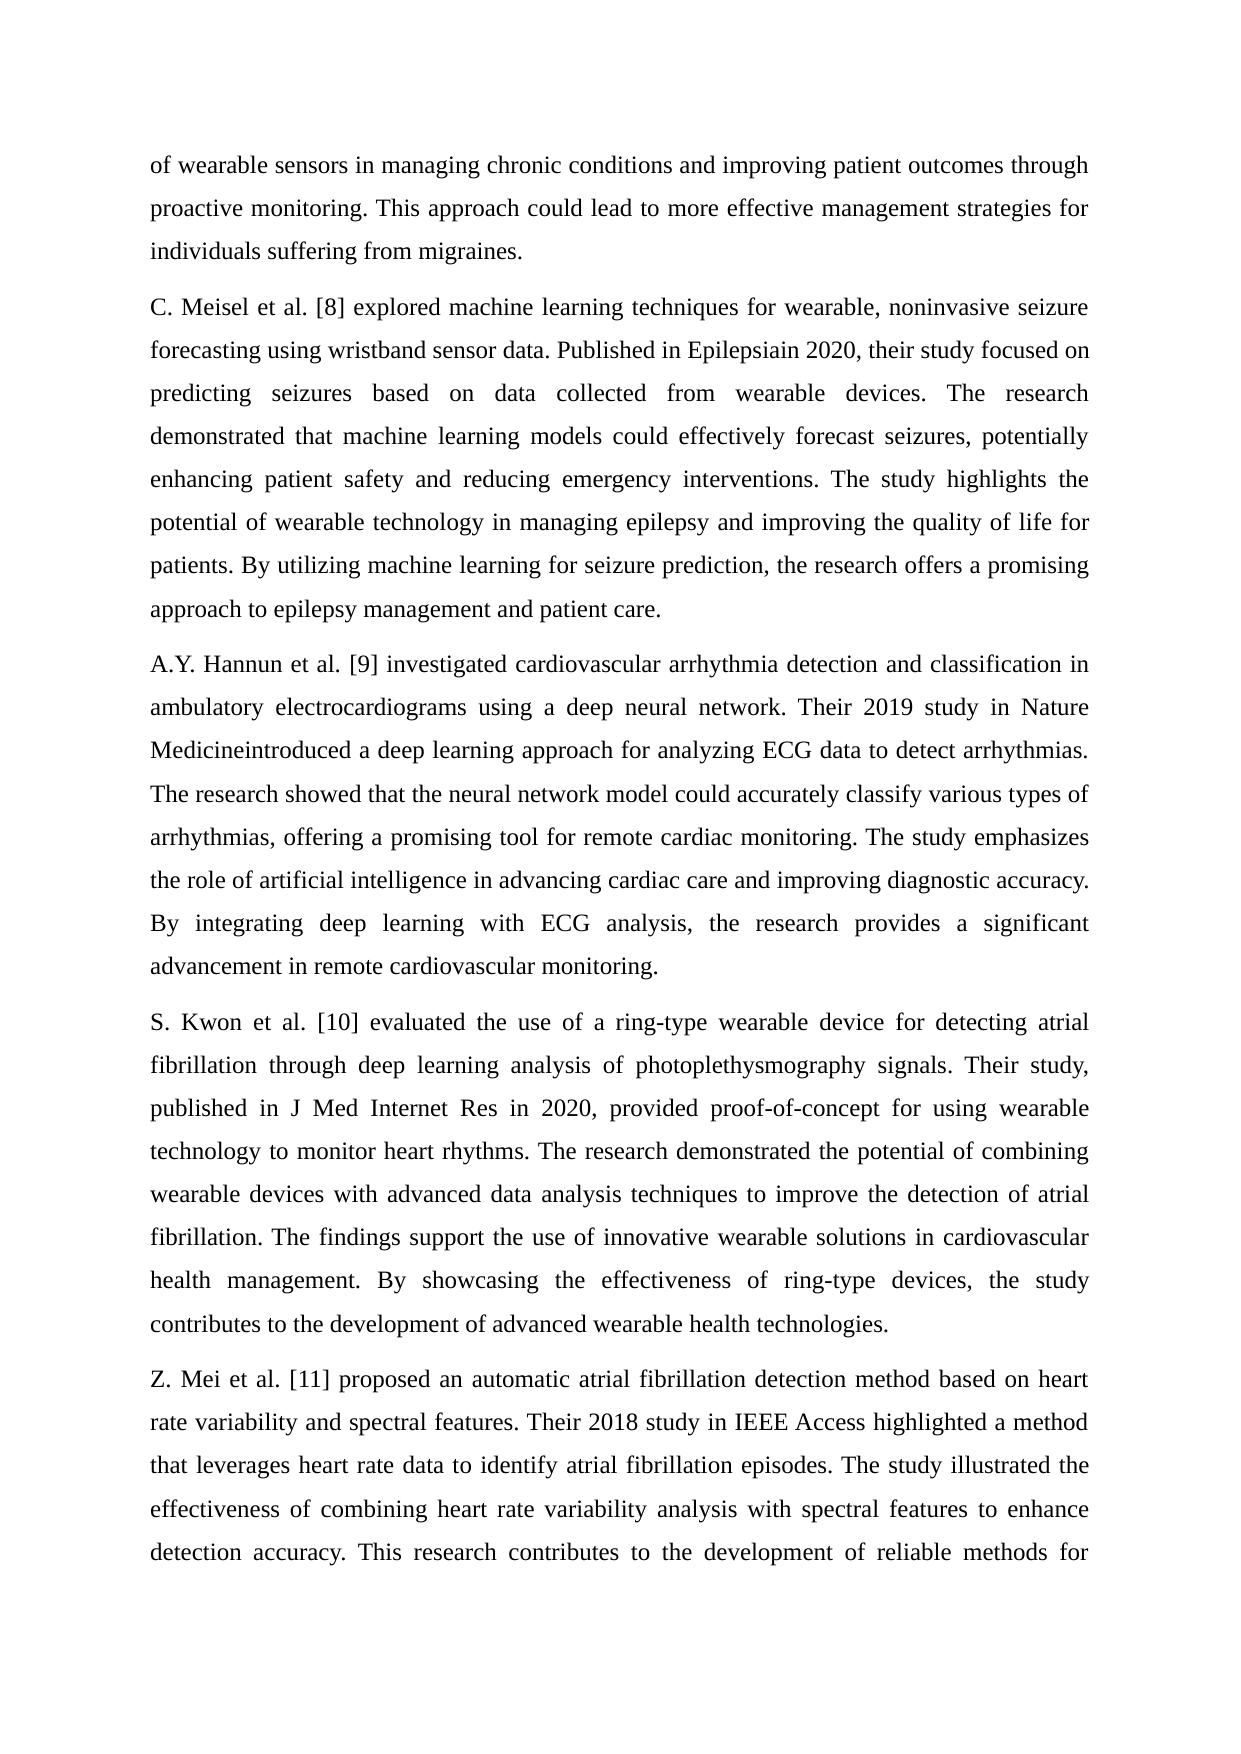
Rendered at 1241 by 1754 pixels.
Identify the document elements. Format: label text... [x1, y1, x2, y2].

text C. Meisel et al. [8] explored machine learning techniques for wearable, noninvasive seizure forecasting using wristband sensor data. Published in Epilepsiain 2020, their study focused on predicting seizures based on data collected from wearable devices. The research demonstrated that machine learning models could effectively forecast seizures, potentially enhancing patient safety and reducing emergency interventions. The study highlights the potential of wearable technology in managing epilepsy and improving the quality of life for patients. By utilizing machine learning for seizure prediction, the research offers a promising approach to epilepsy management and patient care. [150, 292, 1090, 622]
text S. Kwon et al. [10] evaluated the use of a ring-type wearable device for detecting atrial fibrillation through deep learning analysis of photoplethysmography signals. Their study, published in J Med Internet Res in 2020, provided proof-of-concept for using wearable technology to monitor heart rhythms. The research demonstrated the potential of combining wearable devices with advanced data analysis techniques to improve the detection of atrial fibrillation. The findings support the use of innovative wearable solutions in cardiovascular health management. By showcasing the effectiveness of ring-type devices, the study contributes to the development of advanced wearable health technologies. [150, 1007, 1090, 1337]
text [150, 1364, 1090, 1566]
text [150, 150, 1090, 265]
text A.Y. Hannun et al. [9] investigated cardiovascular arrhythmia detection and classification in ambulatory electrocardiograms using a deep neural network. Their 2019 study in Nature Medicineintroduced a deep learning approach for analyzing ECG data to detect arrhythmias. The research showed that the neural network model could accurately classify various types of arrhythmias, offering a promising tool for remote cardiac monitoring. The study emphasizes the role of artificial intelligence in advancing cardiac care and improving diagnostic accuracy. By integrating deep learning with ECG analysis, the research provides a significant advancement in remote cardiovascular monitoring. [150, 649, 1090, 980]
